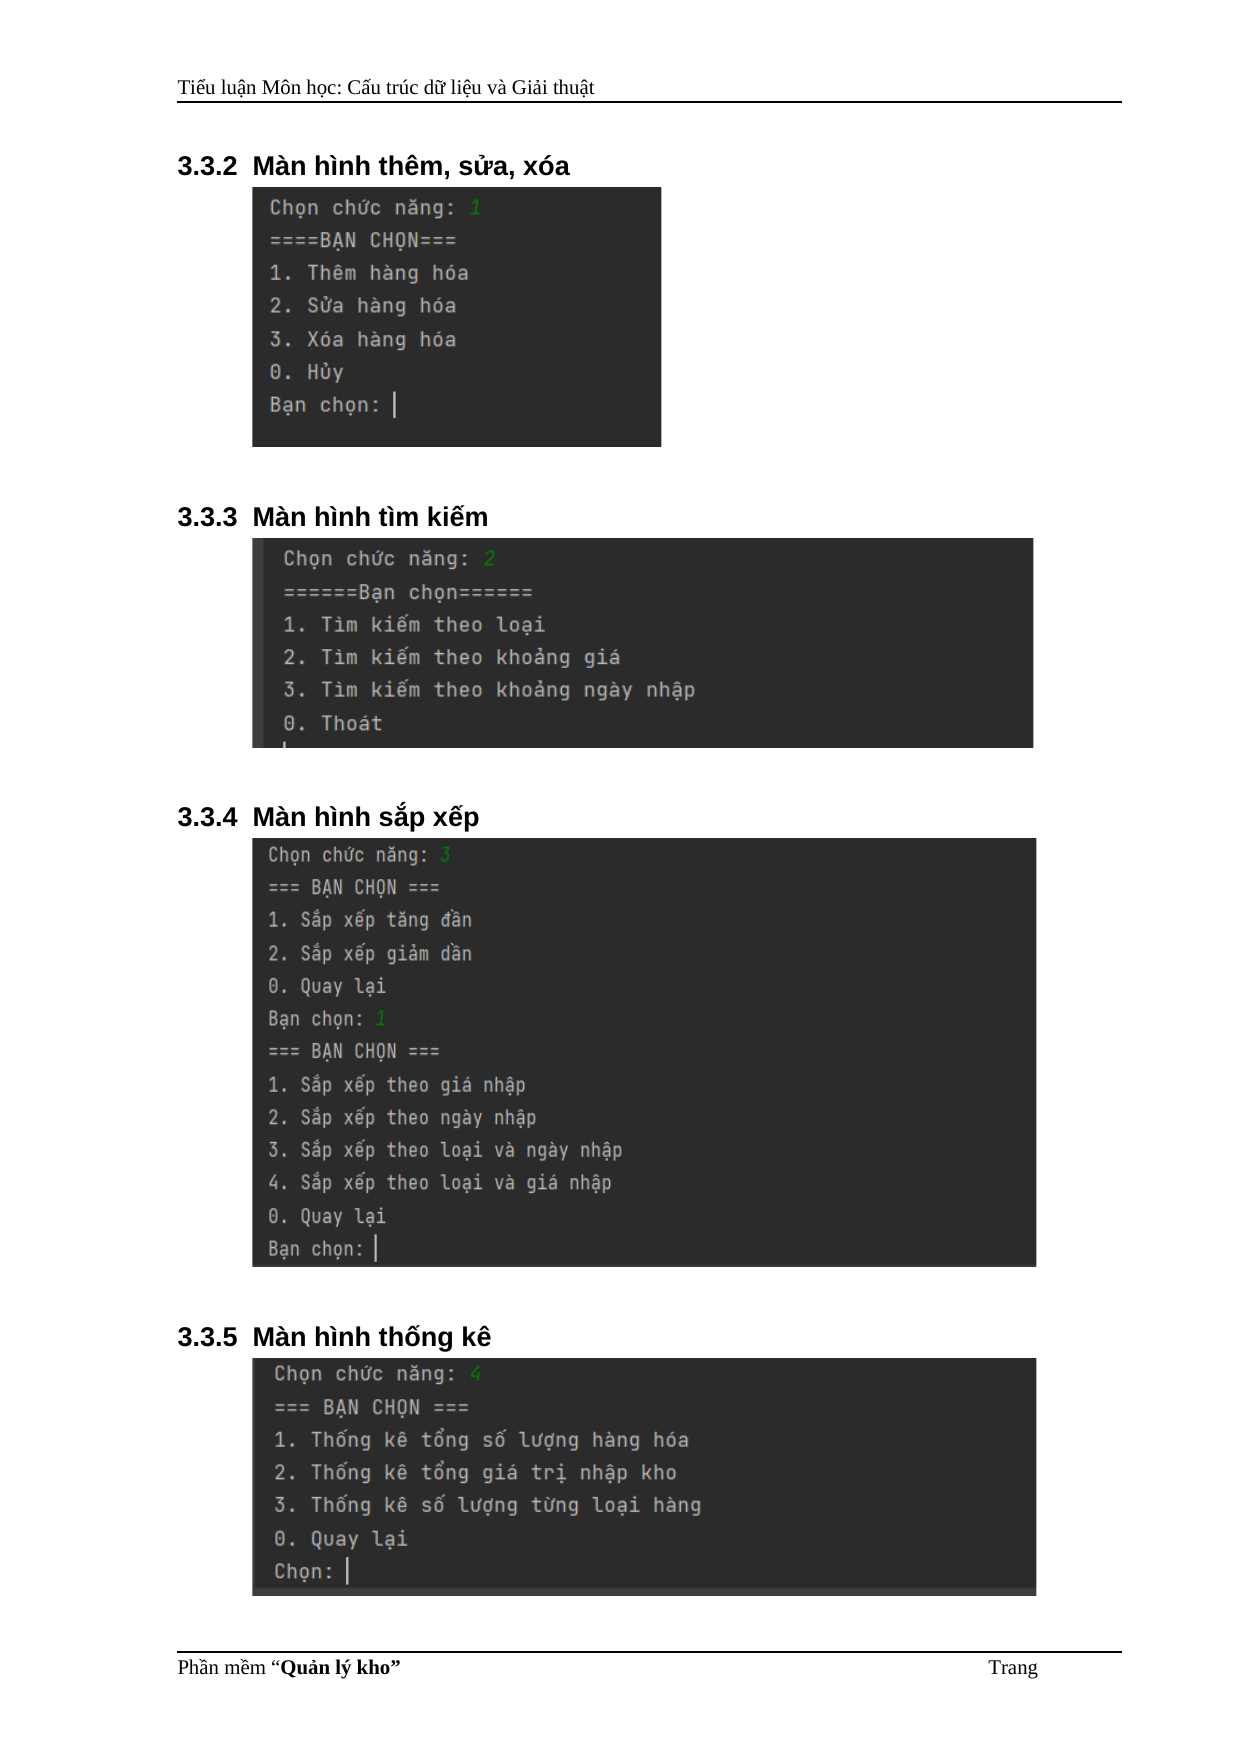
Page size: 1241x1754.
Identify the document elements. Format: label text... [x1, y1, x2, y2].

picture [252, 838, 1037, 1267]
subtitle Màn hình sắp xếp [177, 801, 1122, 832]
subtitle Màn hình thống kê [177, 1321, 1122, 1352]
subtitle Màn hình thêm, sửa, xóa [177, 150, 1122, 181]
subtitle Màn hình tìm kiếm [177, 501, 1122, 532]
picture [252, 187, 662, 447]
picture [252, 538, 1034, 748]
picture [252, 1358, 1037, 1596]
